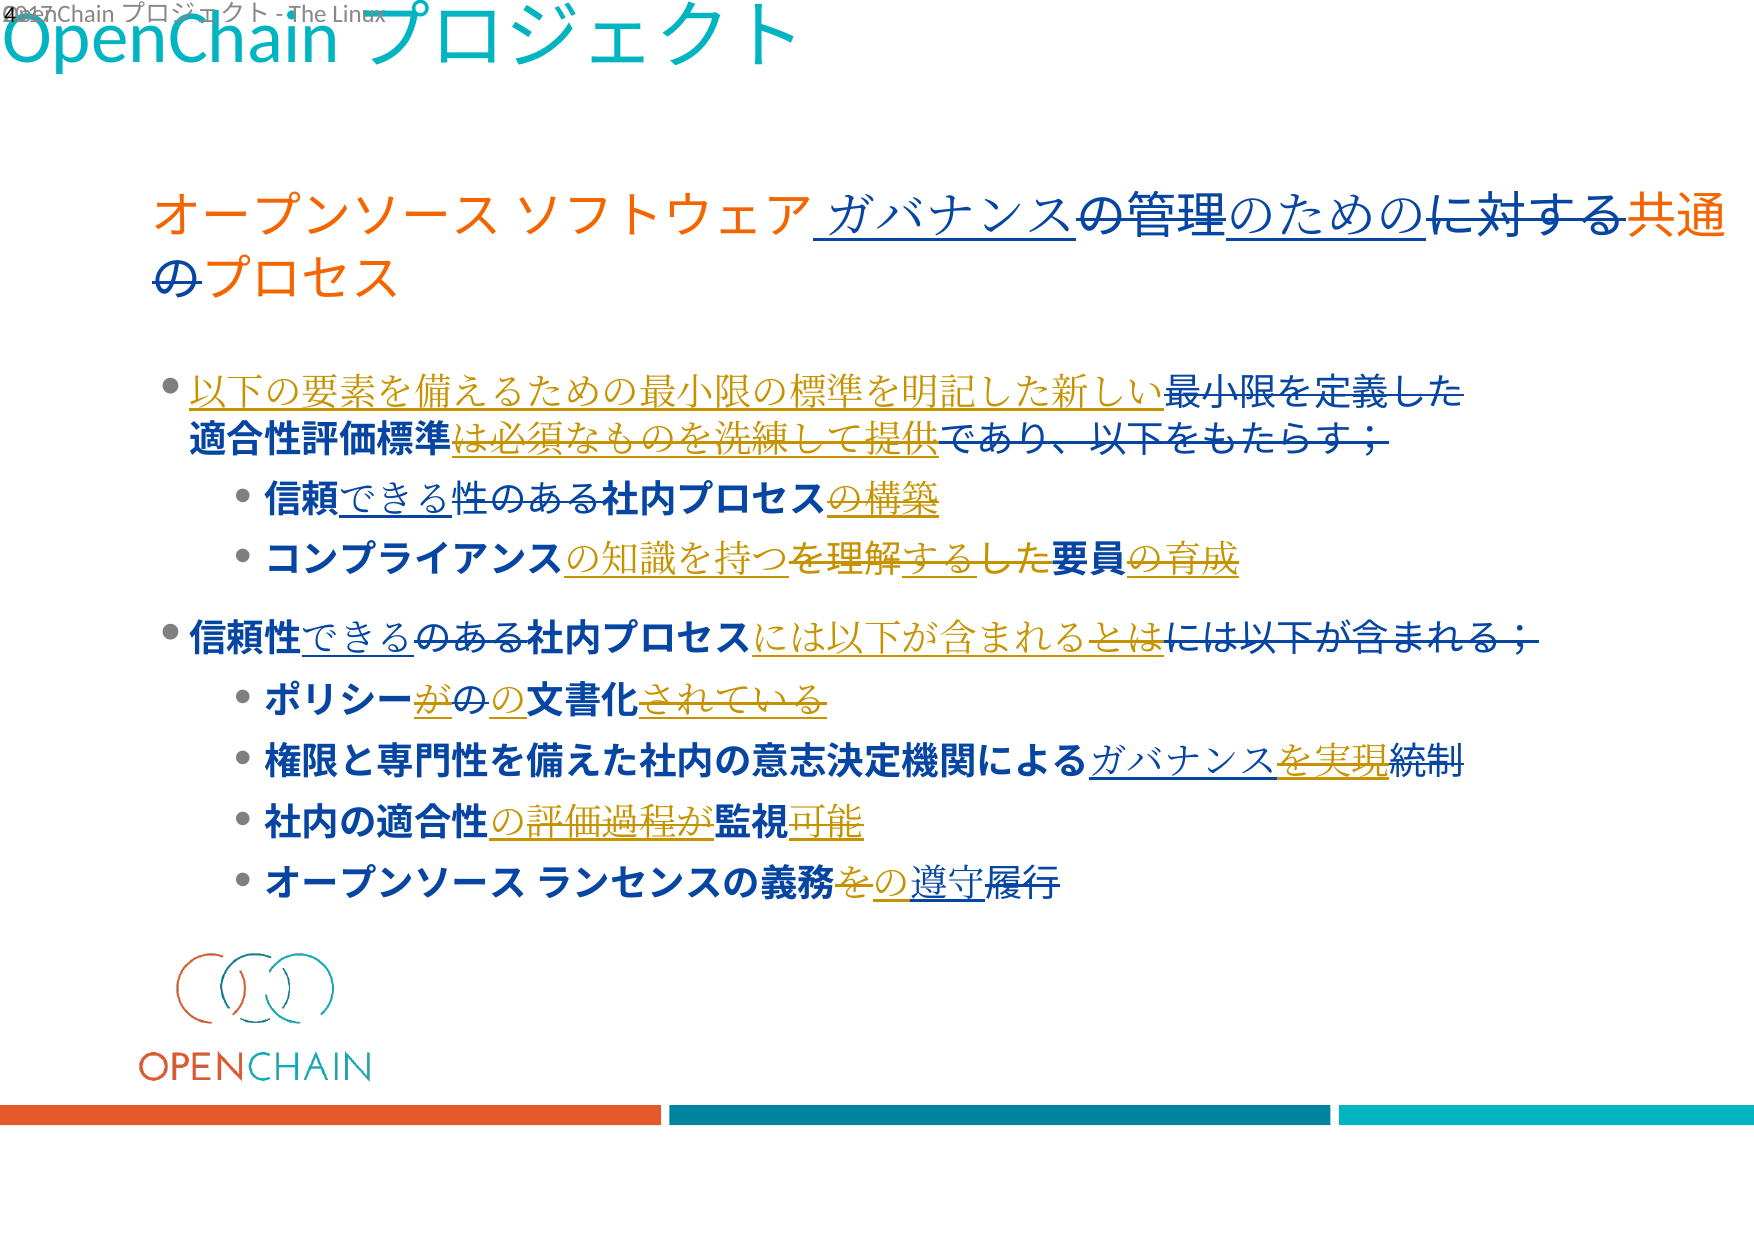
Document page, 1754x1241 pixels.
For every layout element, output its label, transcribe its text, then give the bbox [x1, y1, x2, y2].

list コンプライアンス要員 [234, 526, 1754, 584]
picture [137, 951, 372, 1082]
list オープンソース ランセンスの義務 [234, 849, 1754, 907]
list 適合性評価標準 [160, 358, 1484, 464]
list 社内の適合性監視 [234, 788, 1754, 846]
list 信頼社内プロセス [234, 465, 1754, 523]
list 権限と専門性を備えた社内の意志決定機関による [234, 727, 1754, 785]
list ポリシー文書化 [234, 667, 1754, 724]
list 信頼性社内プロセス [160, 597, 1754, 664]
text オープンソース ソフトウェア共通プロセス [152, 176, 1754, 309]
